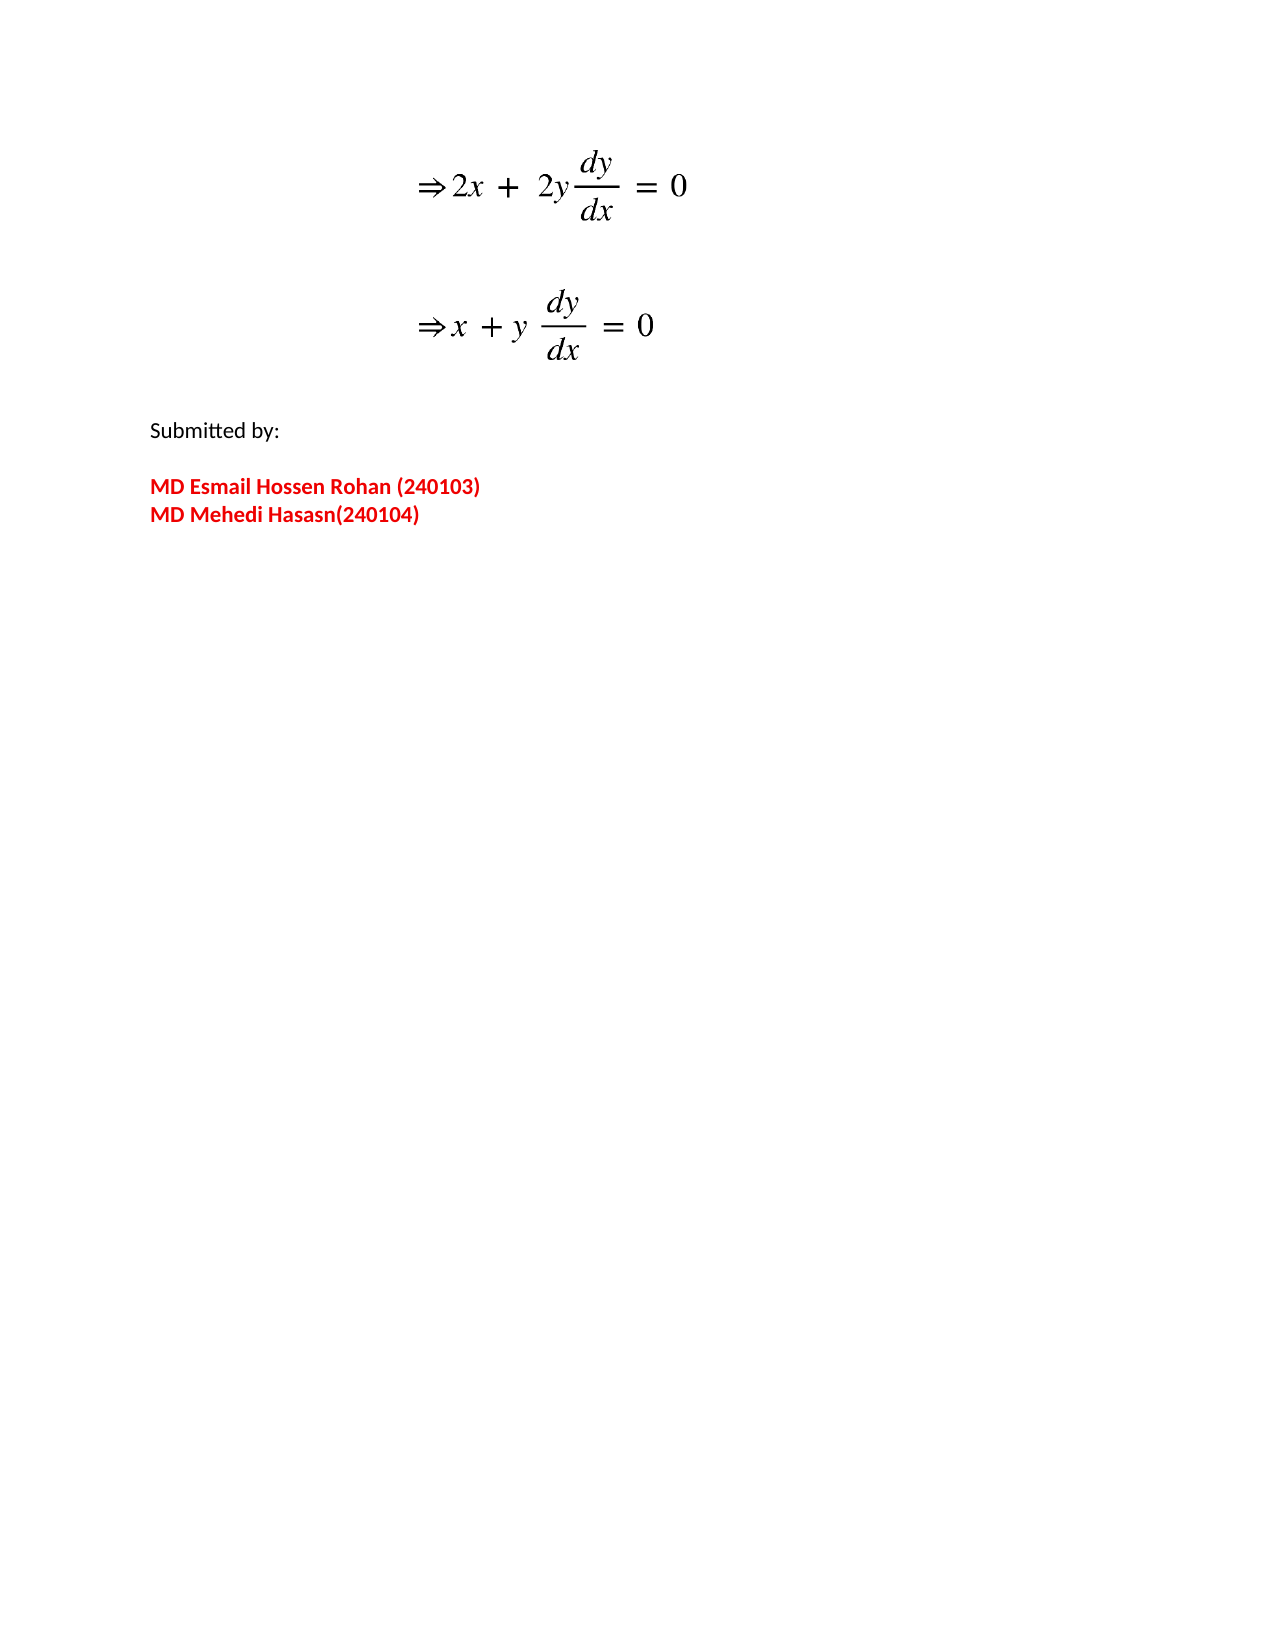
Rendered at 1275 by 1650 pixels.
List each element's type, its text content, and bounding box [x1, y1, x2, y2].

text Submitted by: [150, 416, 1125, 444]
text MD Esmail Hossen Rohan (240103) [150, 472, 1125, 500]
text MD Mehedi Hasasn(240104) [150, 500, 1125, 528]
picture [413, 150, 687, 360]
